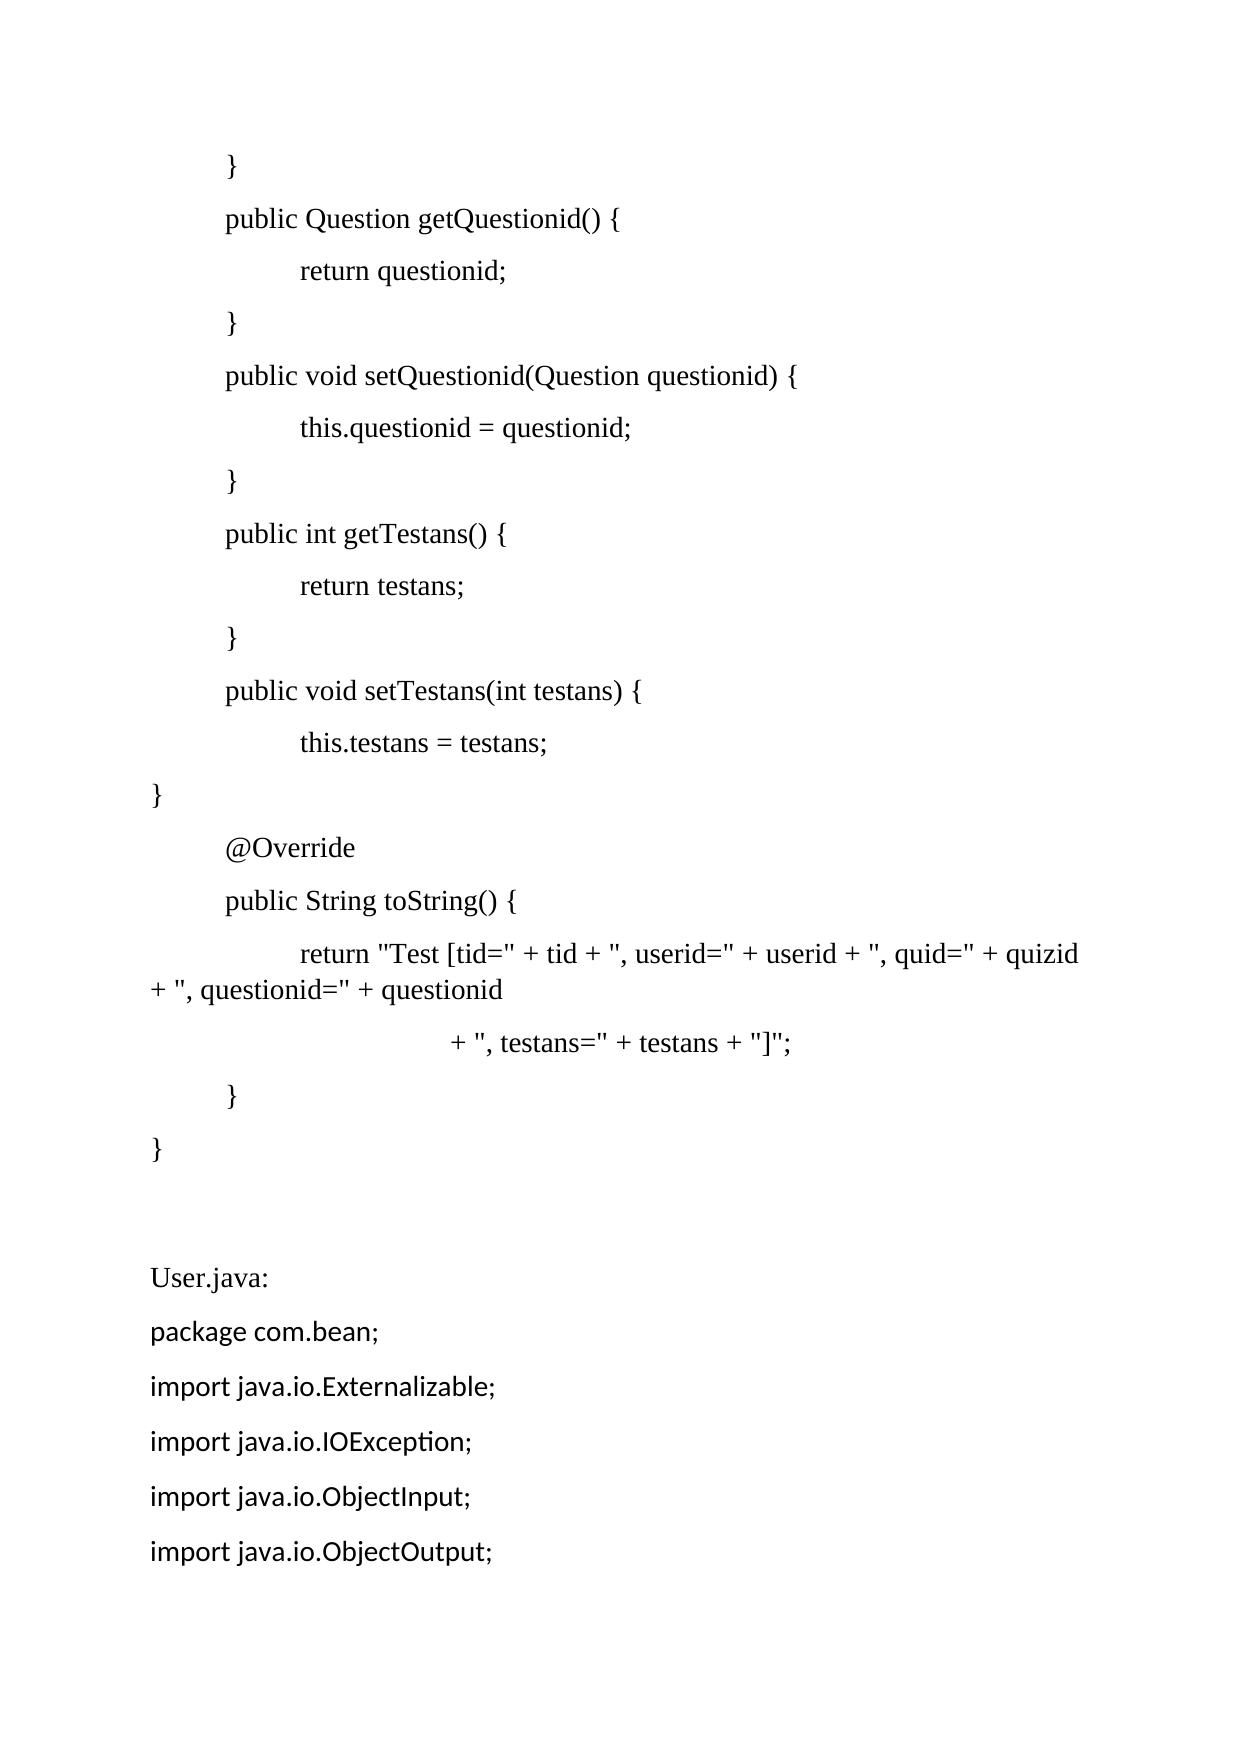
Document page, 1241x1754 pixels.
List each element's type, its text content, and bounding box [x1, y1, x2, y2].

text package com.bean; [150, 1313, 1103, 1348]
text public void setQuestionid(Question questionid) { this.questionid = questionid; [225, 358, 801, 444]
text } [225, 1078, 1103, 1112]
text + ", questionid=" + questionid [150, 972, 1103, 1006]
text } [225, 305, 1103, 339]
text User.java: [150, 1260, 1103, 1294]
text } [225, 463, 1103, 497]
text public int getTestans() { return testans; [225, 516, 510, 602]
text } [225, 148, 1103, 182]
text } [150, 778, 1103, 811]
text import java.io.Externalizable; import java.io.IOException; import java.io.ObjectInput; import java.io.ObjectOutput; [150, 1368, 498, 1569]
text } [150, 1131, 1103, 1164]
text public Question getQuestionid() { return questionid; [225, 201, 624, 287]
text + ", testans=" + testans + "]"; [284, 1025, 957, 1059]
text } [225, 621, 1103, 654]
text return "Test [tid=" + tid + ", userid=" + userid + ", quid=" + quizid [300, 936, 1103, 970]
text public void setTestans(int testans) { this.testans = testans; [225, 673, 646, 759]
text @Override [225, 831, 1103, 864]
text public String toString() { [225, 883, 1103, 917]
